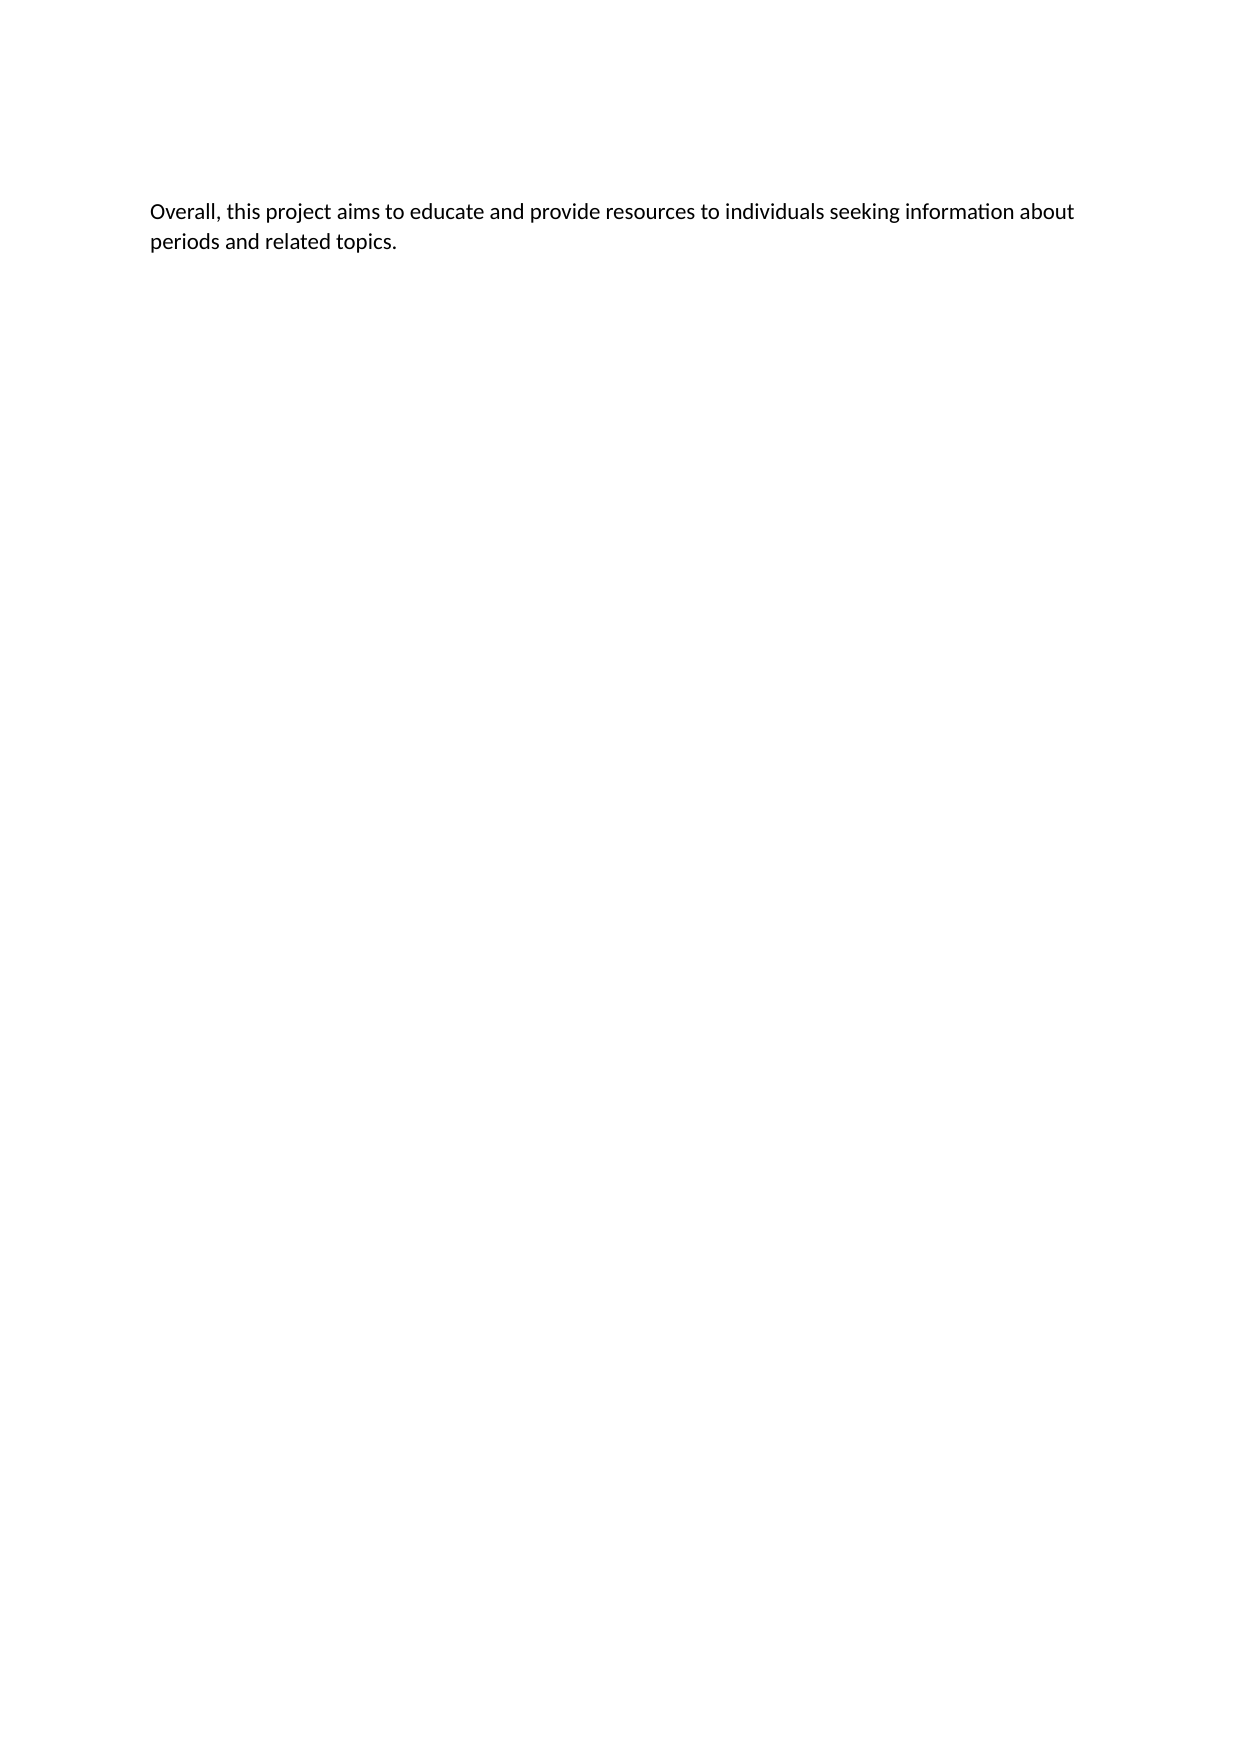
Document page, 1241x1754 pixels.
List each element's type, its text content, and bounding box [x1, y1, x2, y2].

text Overall, this project aims to educate and provide resources to individuals seeking information about periods and related topics. [150, 197, 1090, 255]
